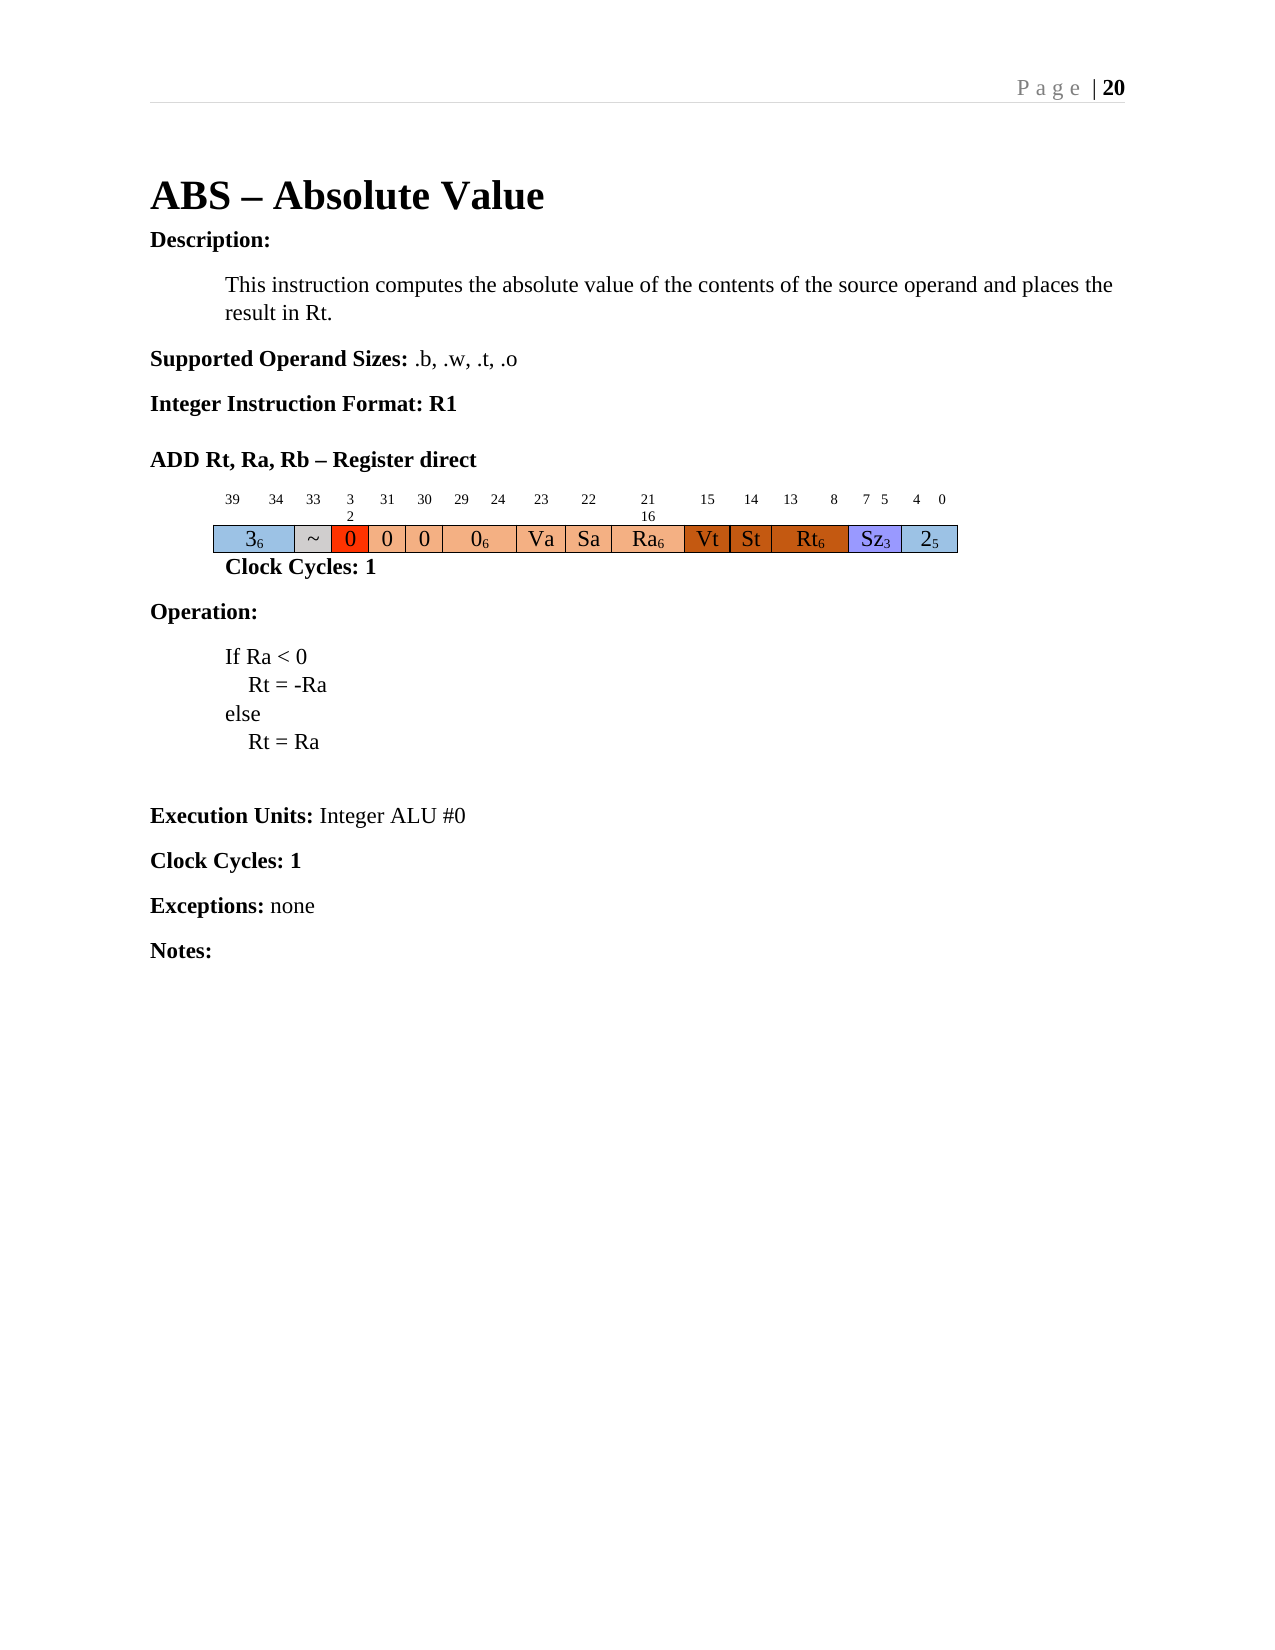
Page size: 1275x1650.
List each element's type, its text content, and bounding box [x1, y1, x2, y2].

text Rt = -Ra [225, 672, 1125, 698]
table_header 15 [685, 491, 730, 524]
text Execution Units: Integer ALU #0 [150, 802, 1125, 828]
table_cell 0 [369, 526, 405, 552]
table_header 31 [369, 491, 406, 524]
text Description: [150, 226, 1125, 252]
text If Ra < 0 [225, 643, 1125, 669]
table_cell 36 [214, 526, 294, 552]
table_header 7 5 [849, 491, 902, 524]
table_cell St [731, 526, 771, 552]
text Clock Cycles: 1 [225, 553, 1125, 579]
text Exceptions: none [150, 892, 1125, 918]
table_cell ~ [295, 526, 331, 552]
text Clock Cycles: 1 [150, 847, 1125, 873]
table_header 14 [730, 491, 772, 524]
text Operation: [150, 598, 1125, 624]
table_header 13 8 [772, 491, 849, 524]
text Integer Instruction Format: R1 [150, 390, 1125, 416]
table_cell Sa [566, 526, 611, 552]
table_cell 25 [902, 526, 957, 552]
table_cell Rt6 [772, 526, 848, 552]
text Supported Operand Sizes: .b, .w, .t, .o [150, 344, 1125, 371]
table_cell Ra6 [612, 526, 684, 552]
subtitle ABS – Absolute Value [150, 171, 1125, 219]
table_header 33 [295, 491, 332, 524]
table_header 39 34 [214, 491, 294, 524]
text Rt = Ra [150, 728, 1125, 755]
table_header 23 [516, 491, 566, 524]
table_header 29 24 [443, 491, 516, 524]
table_header 4 0 [902, 491, 957, 524]
table_cell Va [517, 526, 565, 552]
table_cell 06 [443, 526, 516, 552]
table_cell Sz3 [849, 526, 901, 552]
text This instruction computes the absolute value of the contents of the source operand and places the result in Rt. [225, 271, 1125, 326]
table_header 32 [332, 491, 369, 524]
table_header 22 [566, 491, 611, 524]
text ADD Rt, Ra, Rb – Register direct [150, 446, 1125, 472]
table_header 30 [406, 491, 443, 524]
text Notes: [150, 937, 1125, 964]
table_cell 0 [406, 526, 442, 552]
text else [150, 700, 1125, 726]
table_header 21 16 [611, 491, 684, 524]
table_cell 0 [332, 526, 368, 552]
table_cell Vt [685, 526, 729, 552]
